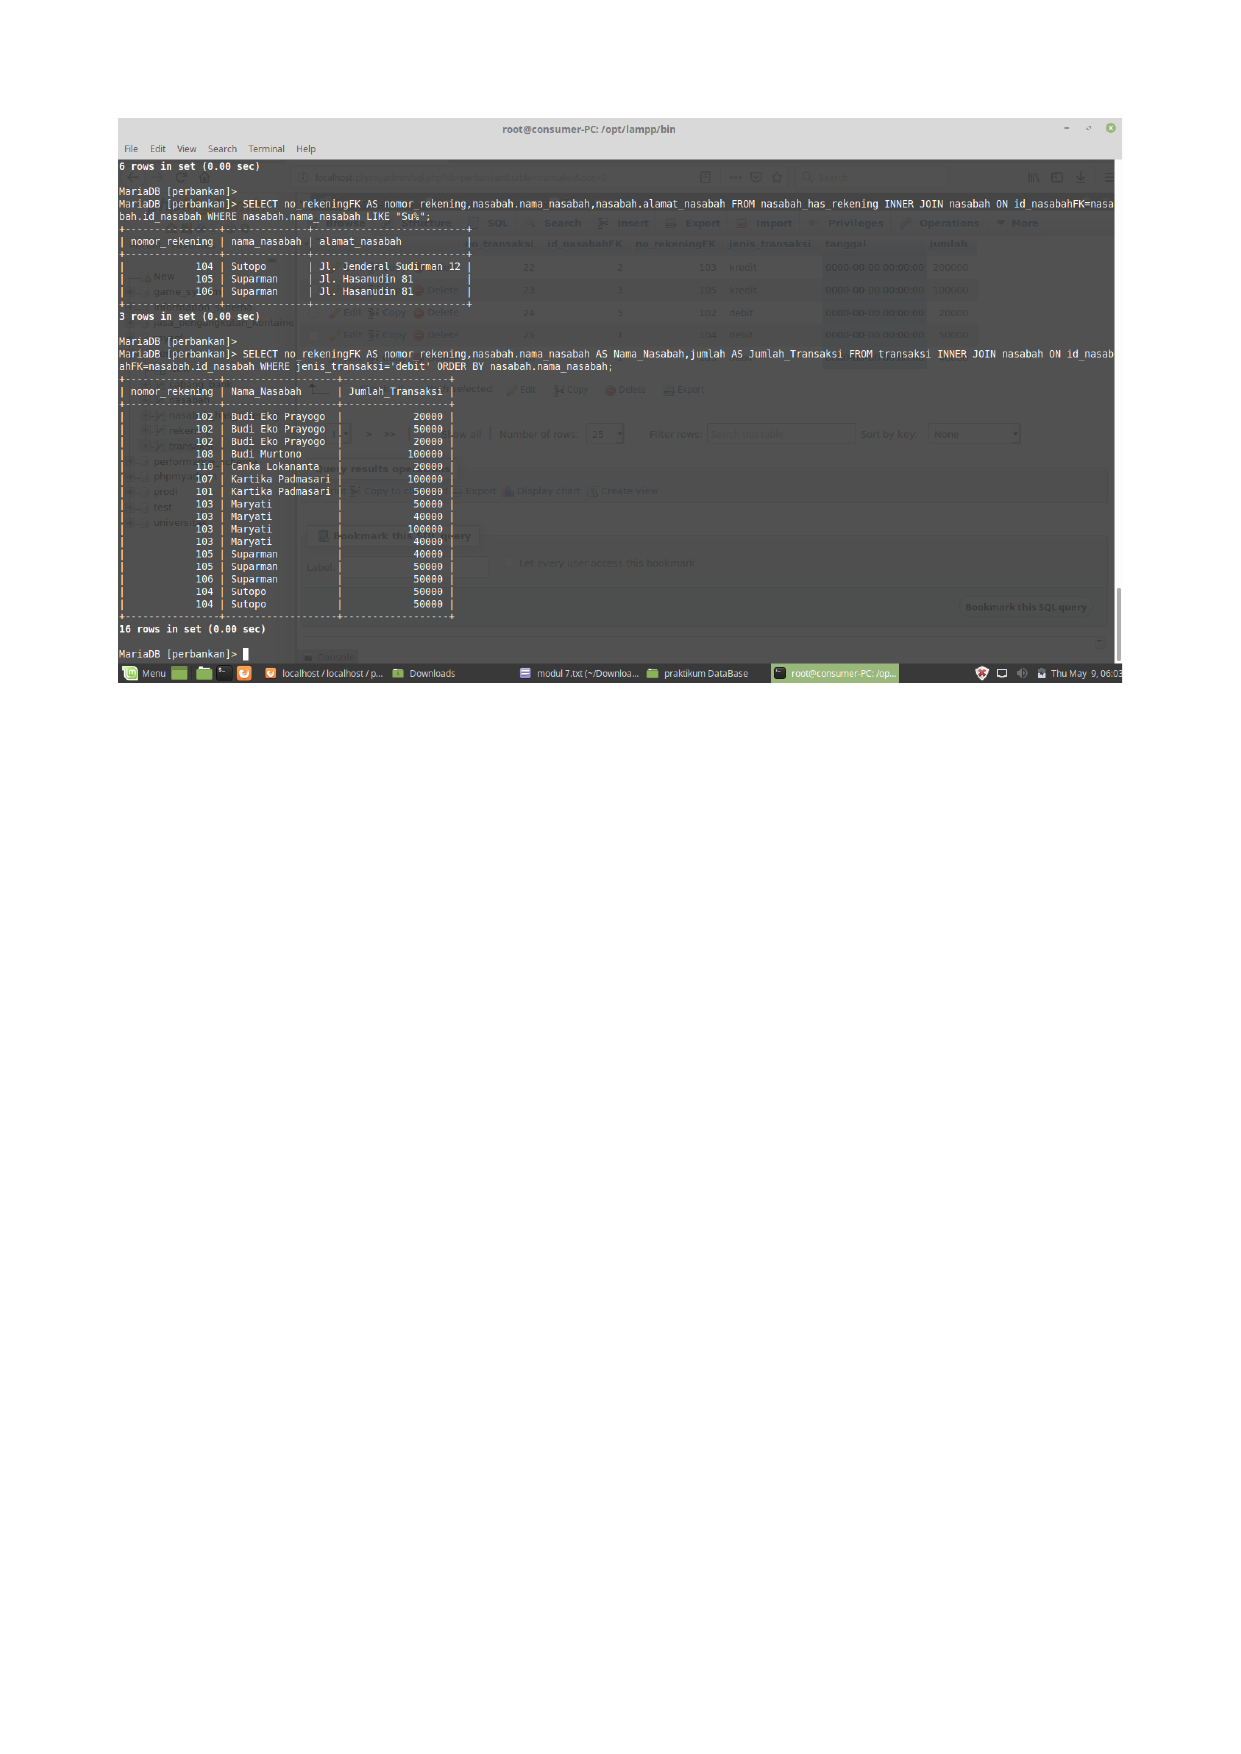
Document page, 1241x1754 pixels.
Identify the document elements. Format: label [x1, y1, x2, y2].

picture [118, 118, 1123, 683]
